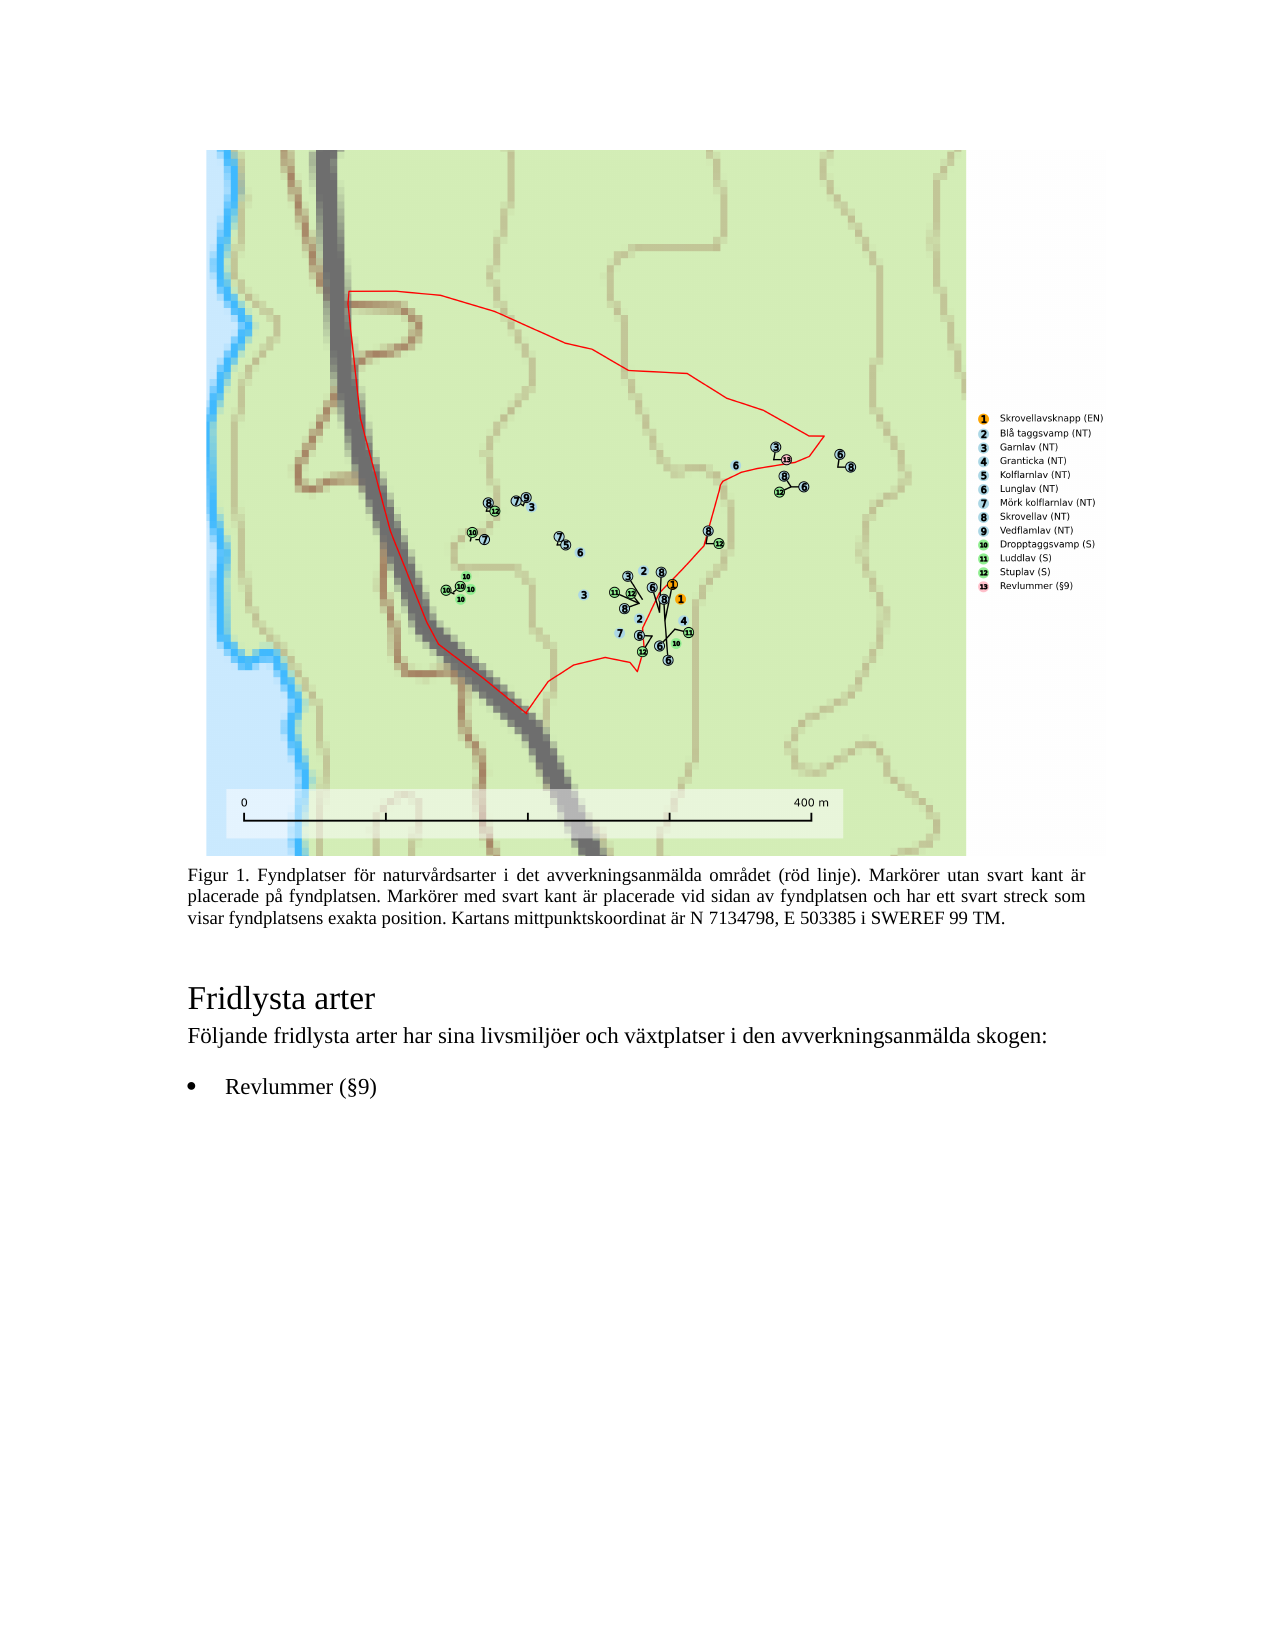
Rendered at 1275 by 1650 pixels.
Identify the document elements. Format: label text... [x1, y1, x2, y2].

text Figur 1. Fyndplatser för naturvårdsarter i det avverkningsanmälda området (röd linje). Markörer utan svart kant är placerade på fyndplatsen. Markörer med svart kant är placerade vid sidan av fyndplatsen och har ett svart streck som visar fyndplatsens exakta position. Kartans mittpunktskoordinat är N 7134798, E 503385 i SWEREF 99 TM. [187, 863, 1087, 928]
subtitle Fridlysta arter [187, 978, 1087, 1016]
picture [206, 150, 1107, 856]
list Revlummer (§9) [187, 1073, 1087, 1099]
text Följande fridlysta arter har sina livsmiljöer och växtplatser i den avverkningsanmälda skogen: [187, 1022, 1087, 1048]
